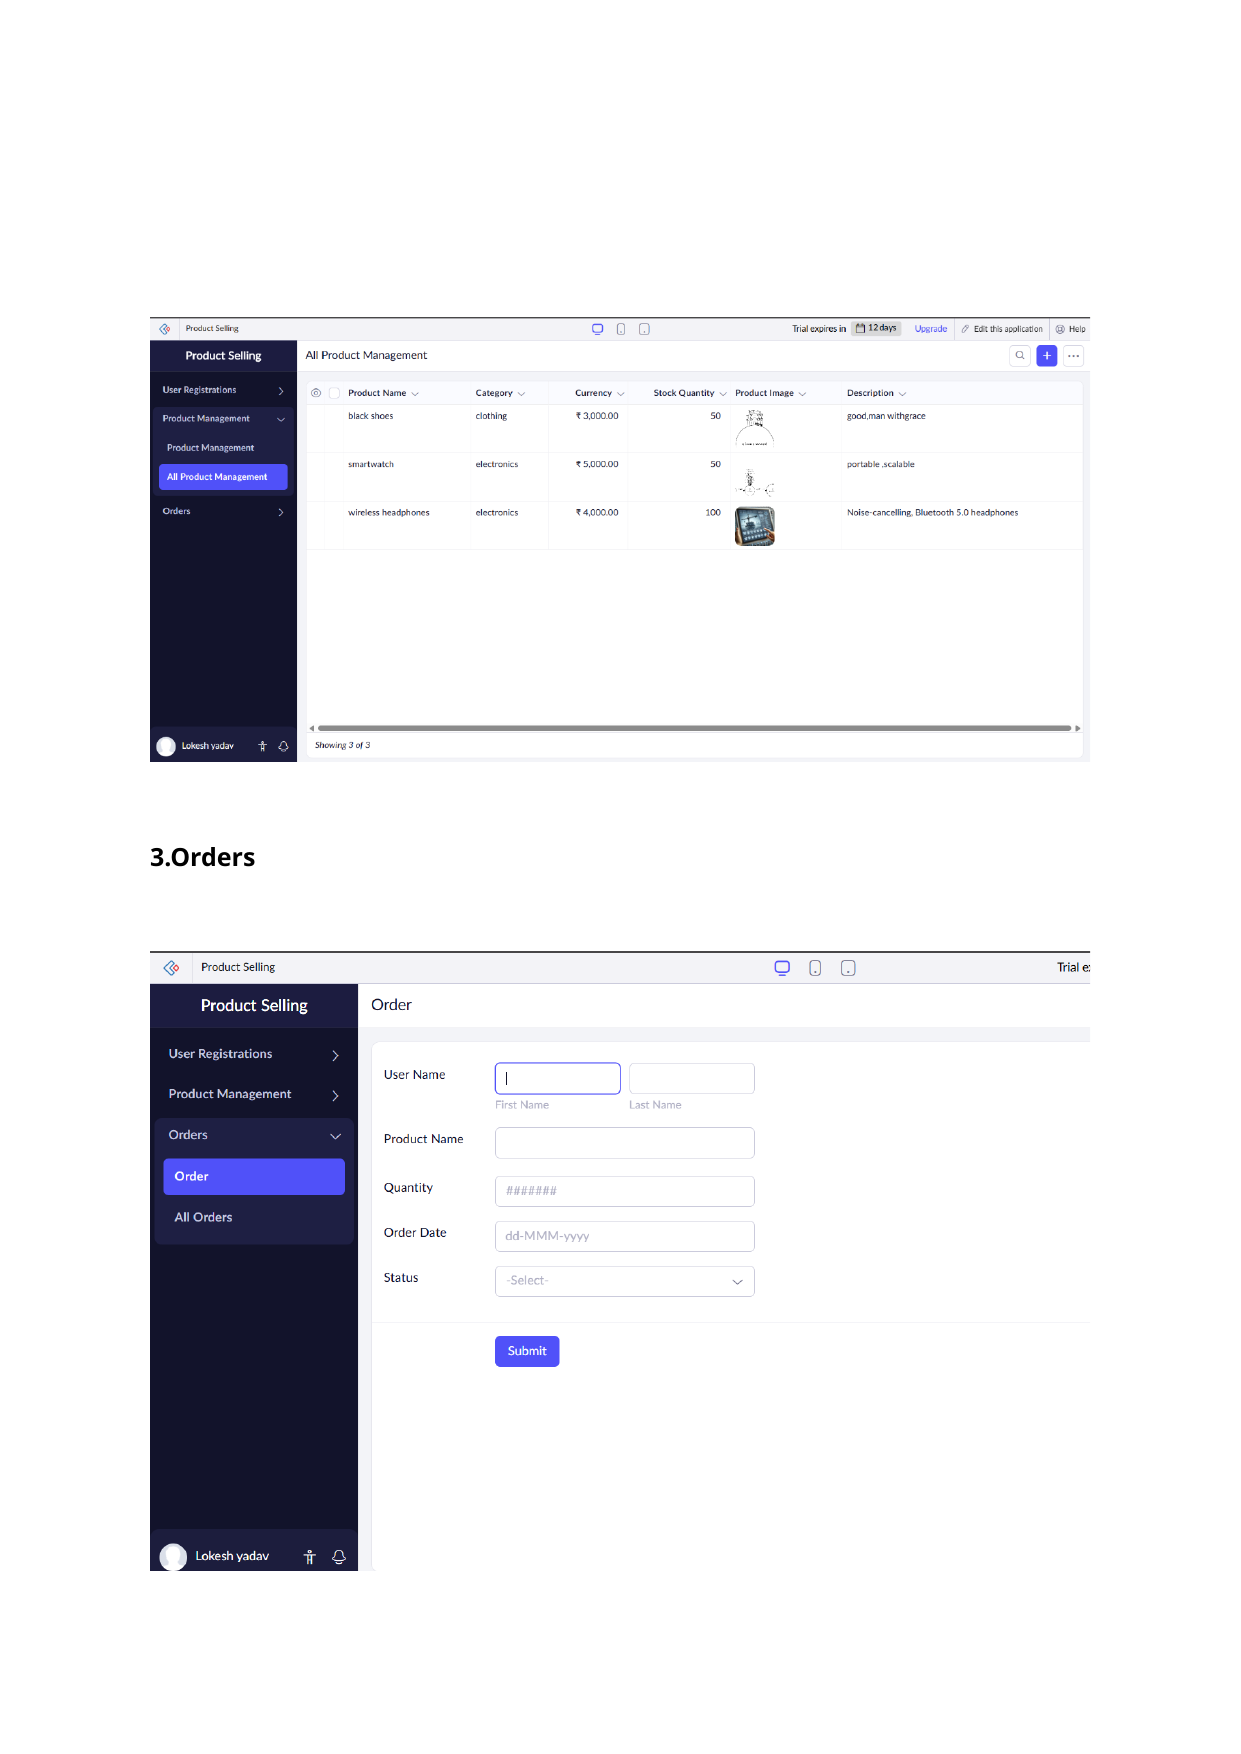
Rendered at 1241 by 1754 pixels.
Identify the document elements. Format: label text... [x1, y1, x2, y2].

picture [150, 317, 1091, 762]
picture [150, 951, 1091, 1571]
text 3.Orders [150, 840, 1090, 874]
